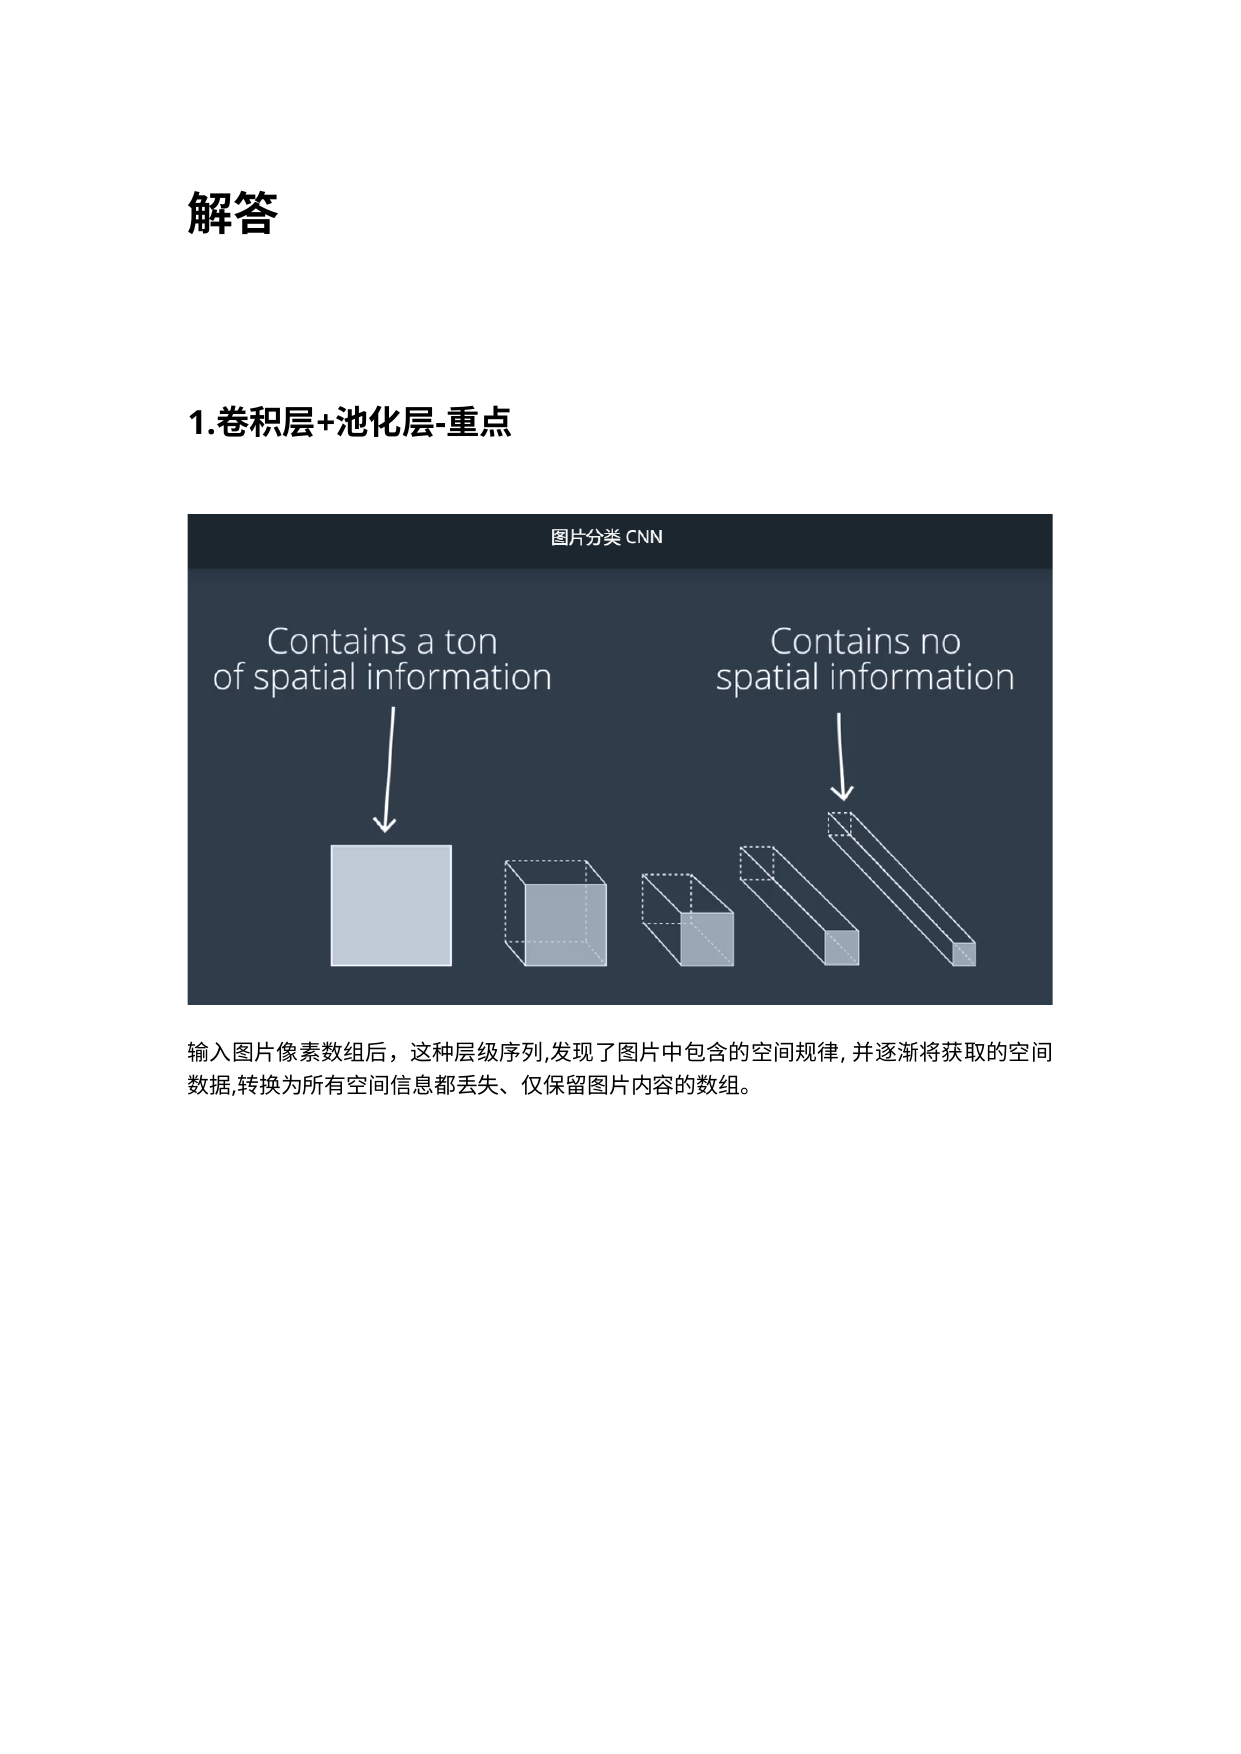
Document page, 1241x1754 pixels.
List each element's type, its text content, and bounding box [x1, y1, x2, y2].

subtitle 1.卷积层+池化层-重点 [187, 387, 1053, 452]
subtitle 解答 [187, 162, 1053, 259]
picture [187, 514, 1053, 1005]
text 输入图片像素数组后，这种层级序列,发现了图片中包含的空间规律, 并逐渐将获取的空间数据,转换为所有空间信息都丢失、仅保留图片内容的数组。 [187, 1035, 1053, 1100]
